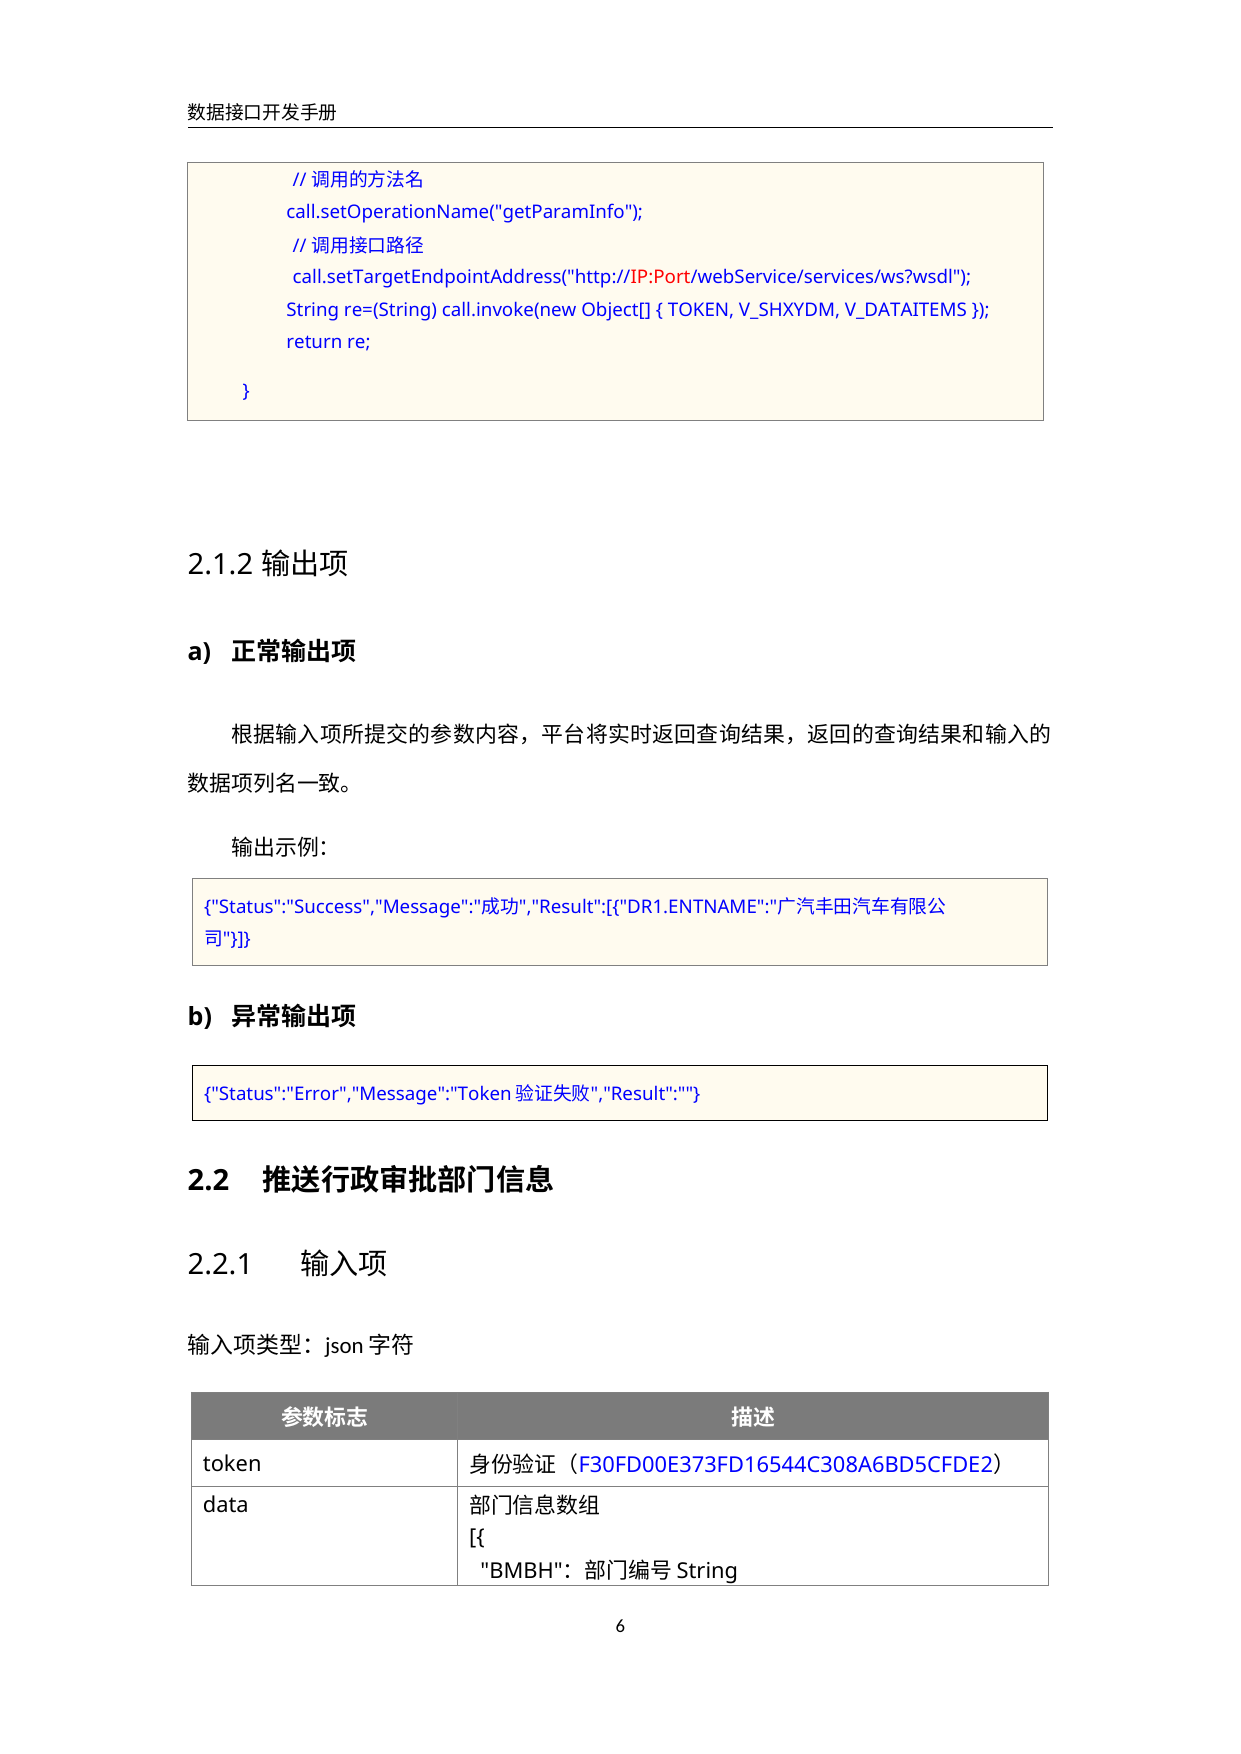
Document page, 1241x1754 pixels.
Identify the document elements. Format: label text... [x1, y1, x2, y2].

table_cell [458, 1487, 1048, 1585]
table_header 描述 [458, 1393, 1048, 1439]
table_header {"Status":"Error","Message":"Token验证失败","Result":""} [193, 1066, 1047, 1120]
table_header {"Status":"Success","Message":"成功","Result":[{"DR1.ENTNAME":"广汽丰田汽车有限公司"}]} [193, 879, 1047, 965]
list 输出示例： [187, 830, 1053, 862]
table_cell data [192, 1487, 457, 1585]
table_cell token [192, 1440, 457, 1486]
list 正常输出项 [187, 617, 1053, 682]
table_cell 身份验证（F30FD00E373FD16544C308A6BD5CFDE2） [458, 1440, 1048, 1486]
list 异常输出项 [187, 982, 1053, 1047]
subtitle 2.1.2 输出项 [187, 529, 1053, 594]
subtitle 输入项 [187, 1229, 1053, 1294]
subtitle 推送行政审批部门信息 [187, 1146, 1053, 1211]
table_header 参数标志 [192, 1393, 457, 1439]
list 根据输入项所提交的参数内容，平台将实时返回查询结果，返回的查询结果和输入的数据项列名一致。 [187, 716, 1053, 798]
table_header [188, 163, 1043, 420]
text 输入项类型：json字符 [187, 1311, 1053, 1376]
